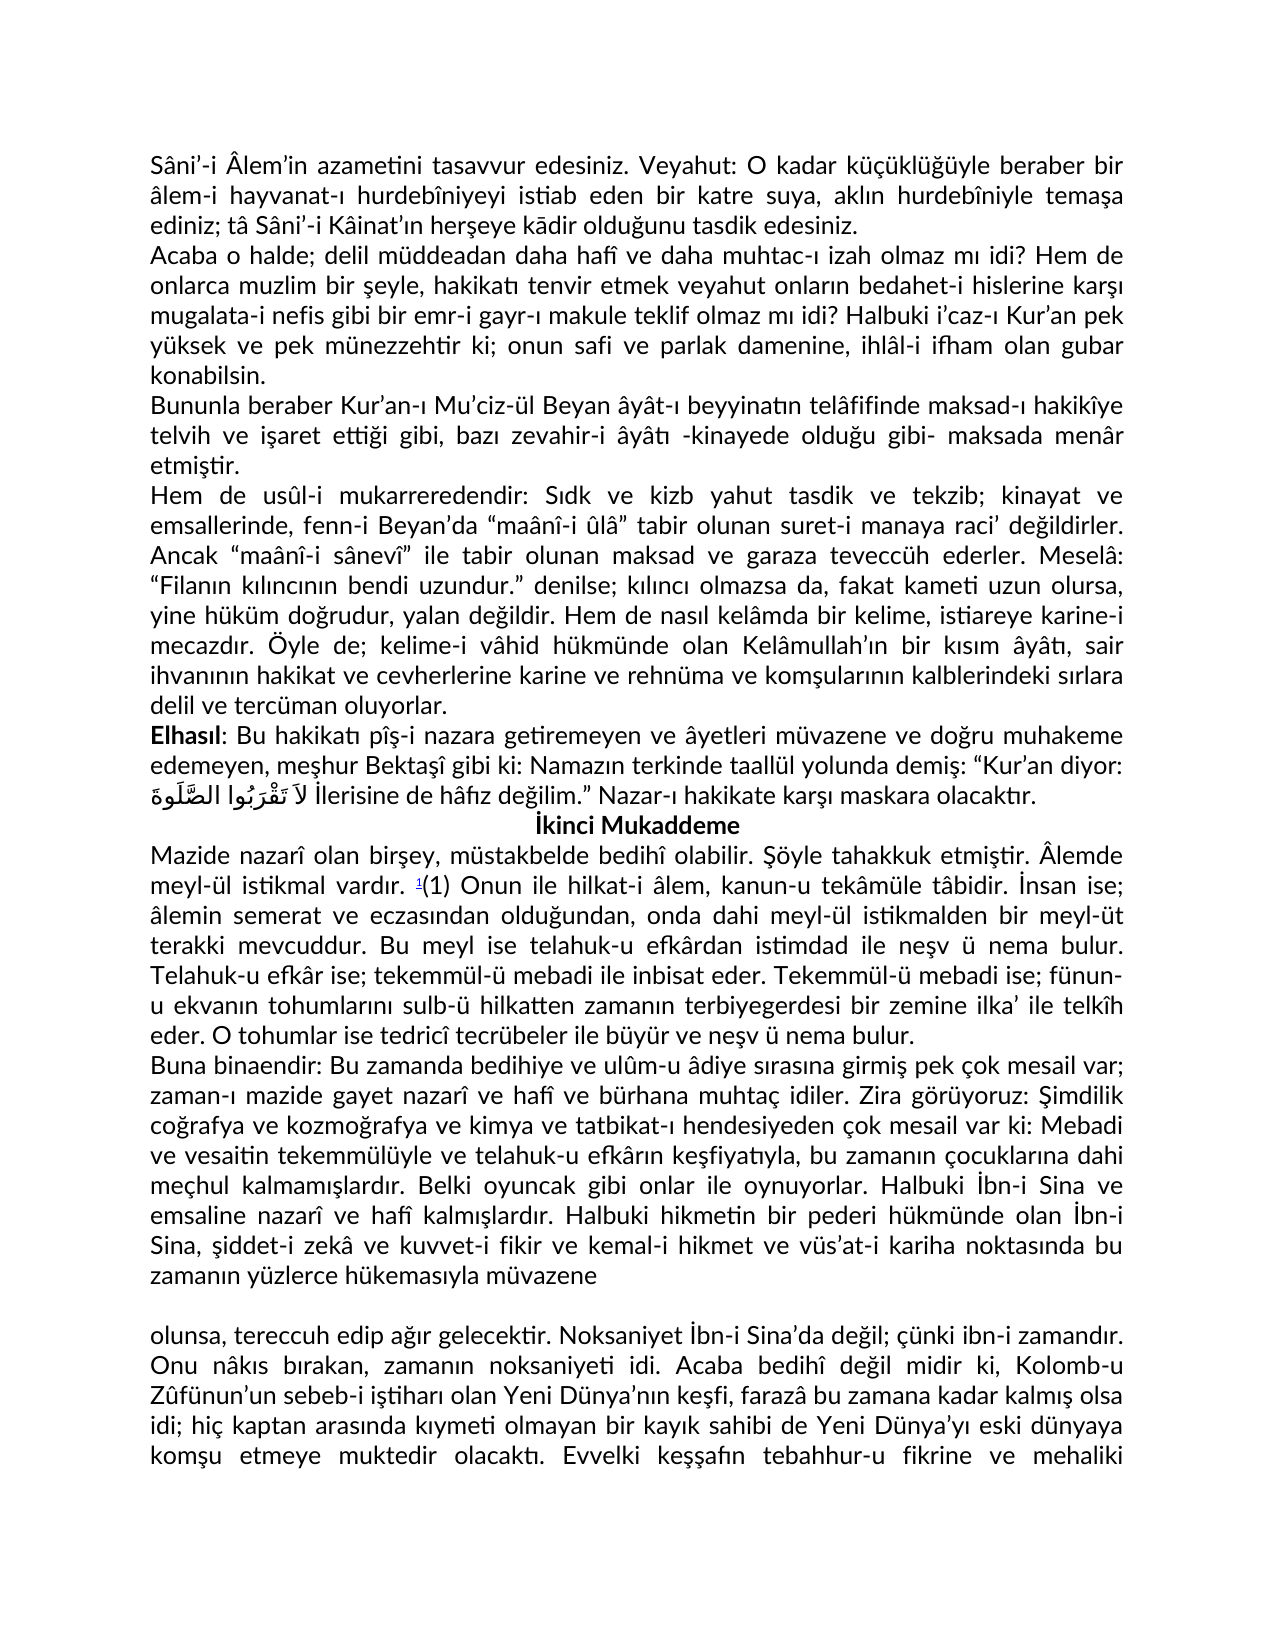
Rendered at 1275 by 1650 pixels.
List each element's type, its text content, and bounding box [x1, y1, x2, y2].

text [150, 150, 1125, 240]
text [150, 1320, 1125, 1470]
text Elhasıl: Bu hakikatı pîş-i nazara getiremeyen ve âyetleri müvazene ve doğru muhakeme edemeyen, meşhur Bektaşî gibi ki: Namazın terkinde taallül yolunda demiş: “Kur’an diyor: لاَ تَقْرَبُوا الصَّلَوةَ İlerisine de hâfız değilim.” Nazar-ı hakikate karşı maskara olacaktır. [150, 720, 1125, 810]
text Bununla beraber Kur’an-ı Mu’ciz-ül Beyan âyât-ı beyyinatın telâfifinde maksad-ı hakikîye telvih ve işaret ettiği gibi, bazı zevahir-i âyâtı -kinayede olduğu gibi- maksada menâr etmiştir. [150, 390, 1125, 480]
text Hem de usûl-i mukarreredendir: Sıdk ve kizb yahut tasdik ve tekzib; kinayat ve emsallerinde, fenn-i Beyan’da “maânî-i ûlâ” tabir olunan suret-i manaya raci’ değildirler. Ancak “maânî-i sânevî” ile tabir olunan maksad ve garaza teveccüh ederler. Meselâ: “Filanın kılıncının bendi uzundur.” denilse; kılıncı olmazsa da, fakat kameti uzun olursa, yine hüküm doğrudur, yalan değildir. Hem de nasıl kelâmda bir kelime, istiareye karine-i mecazdır. Öyle de; kelime-i vâhid hükmünde olan Kelâmullah’ın bir kısım âyâtı, sair ihvanının hakikat ve cevherlerine karine ve rehnüma ve komşularının kalblerindeki sırlara delil ve tercüman oluyorlar. [150, 480, 1125, 720]
text Buna binaendir: Bu zamanda bedihiye ve ulûm-u âdiye sırasına girmiş pek çok mesail var; zaman-ı mazide gayet nazarî ve hafî ve bürhana muhtaç idiler. Zira görüyoruz: Şimdilik coğrafya ve kozmoğrafya ve kimya ve tatbikat-ı hendesiyeden çok mesail var ki: Mebadi ve vesaitin tekemmülüyle ve telahuk-u efkârın keşfiyatıyla, bu zamanın çocuklarına dahi meçhul kalmamışlardır. Belki oyuncak gibi onlar ile oynuyorlar. Halbuki İbn-i Sina ve emsaline nazarî ve hafî kalmışlardır. Halbuki hikmetin bir pederi hükmünde olan İbn-i Sina, şiddet-i zekâ ve kuvvet-i fikir ve kemal-i hikmet ve vüs’at-i kariha noktasında bu zamanın yüzlerce hükemasıyla müvazene [150, 1050, 1125, 1290]
text Mazide nazarî olan birşey, müstakbelde bedihî olabilir. Şöyle tahakkuk etmiştir. Âlemde meyl-ül istikmal vardır. 1(1) Onun ile hilkat-i âlem, kanun-u tekâmüle tâbidir. İnsan ise; âlemin semerat ve eczasından olduğundan, onda dahi meyl-ül istikmalden bir meyl-üt terakki mevcuddur. Bu meyl ise telahuk-u efkârdan istimdad ile neşv ü nema bulur. Telahuk-u efkâr ise; tekemmül-ü mebadi ile inbisat eder. Tekemmül-ü mebadi ise; fünun-u ekvanın tohumlarını sulb-ü hilkatten zamanın terbiyegerdesi bir zemine ilka’ ile telkîh eder. O tohumlar ise tedricî tecrübeler ile büyür ve neşv ü nema bulur. [150, 840, 1125, 1050]
text Acaba o halde; delil müddeadan daha hafî ve daha muhtac-ı izah olmaz mı idi? Hem de onlarca muzlim bir şeyle, hakikatı tenvir etmek veyahut onların bedahet-i hislerine karşı mugalata-i nefis gibi bir emr-i gayr-ı makule teklif olmaz mı idi? Halbuki i’caz-ı Kur’an pek yüksek ve pek münezzehtir ki; onun safi ve parlak damenine, ihlâl-i ifham olan gubar konabilsin. [150, 240, 1125, 390]
subtitle İkinci Mukaddeme [150, 810, 1125, 840]
